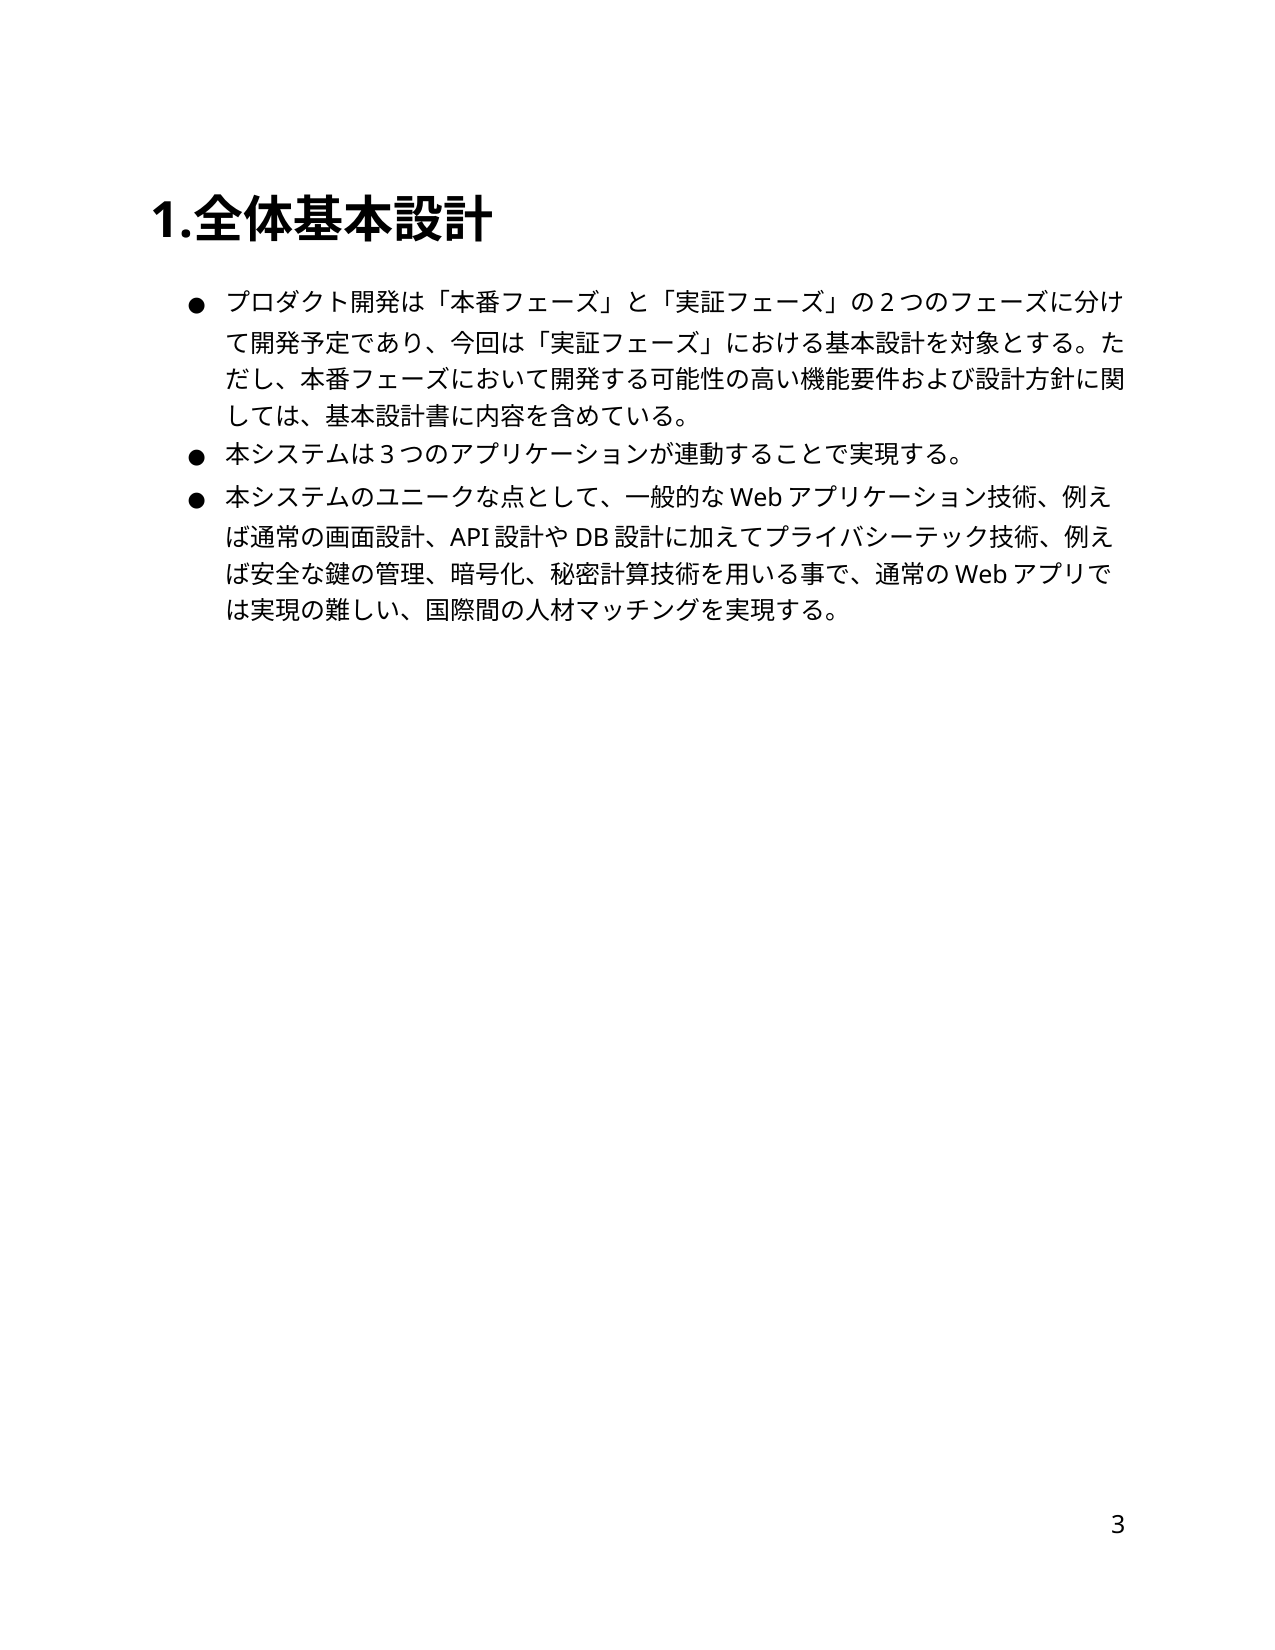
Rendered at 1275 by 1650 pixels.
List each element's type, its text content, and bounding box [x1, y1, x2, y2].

subtitle 1.全体基本設計 [150, 179, 1125, 252]
list 本システムは3つのアプリケーションが連動することで実現する。 [187, 432, 1125, 475]
list プロダクト開発は「本番フェーズ」と「実証フェーズ」の2つのフェーズに分けて開発予定であり、今回は「実証フェーズ」における基本設計を対象とする。ただし、本番フェーズにおいて開発する可能性の高い機能要件および設計方針に関しては、基本設計書に内容を含めている。 [187, 281, 1125, 432]
list 本システムのユニークな点として、一般的なWebアプリケーション技術、例えば通常の画面設計、API設計やDB設計に加えてプライバシーテック技術、例えば安全な鍵の管理、暗号化、秘密計算技術を用いる事で、通常のWebアプリでは実現の難しい、国際間の人材マッチングを実現する。 [187, 475, 1125, 627]
